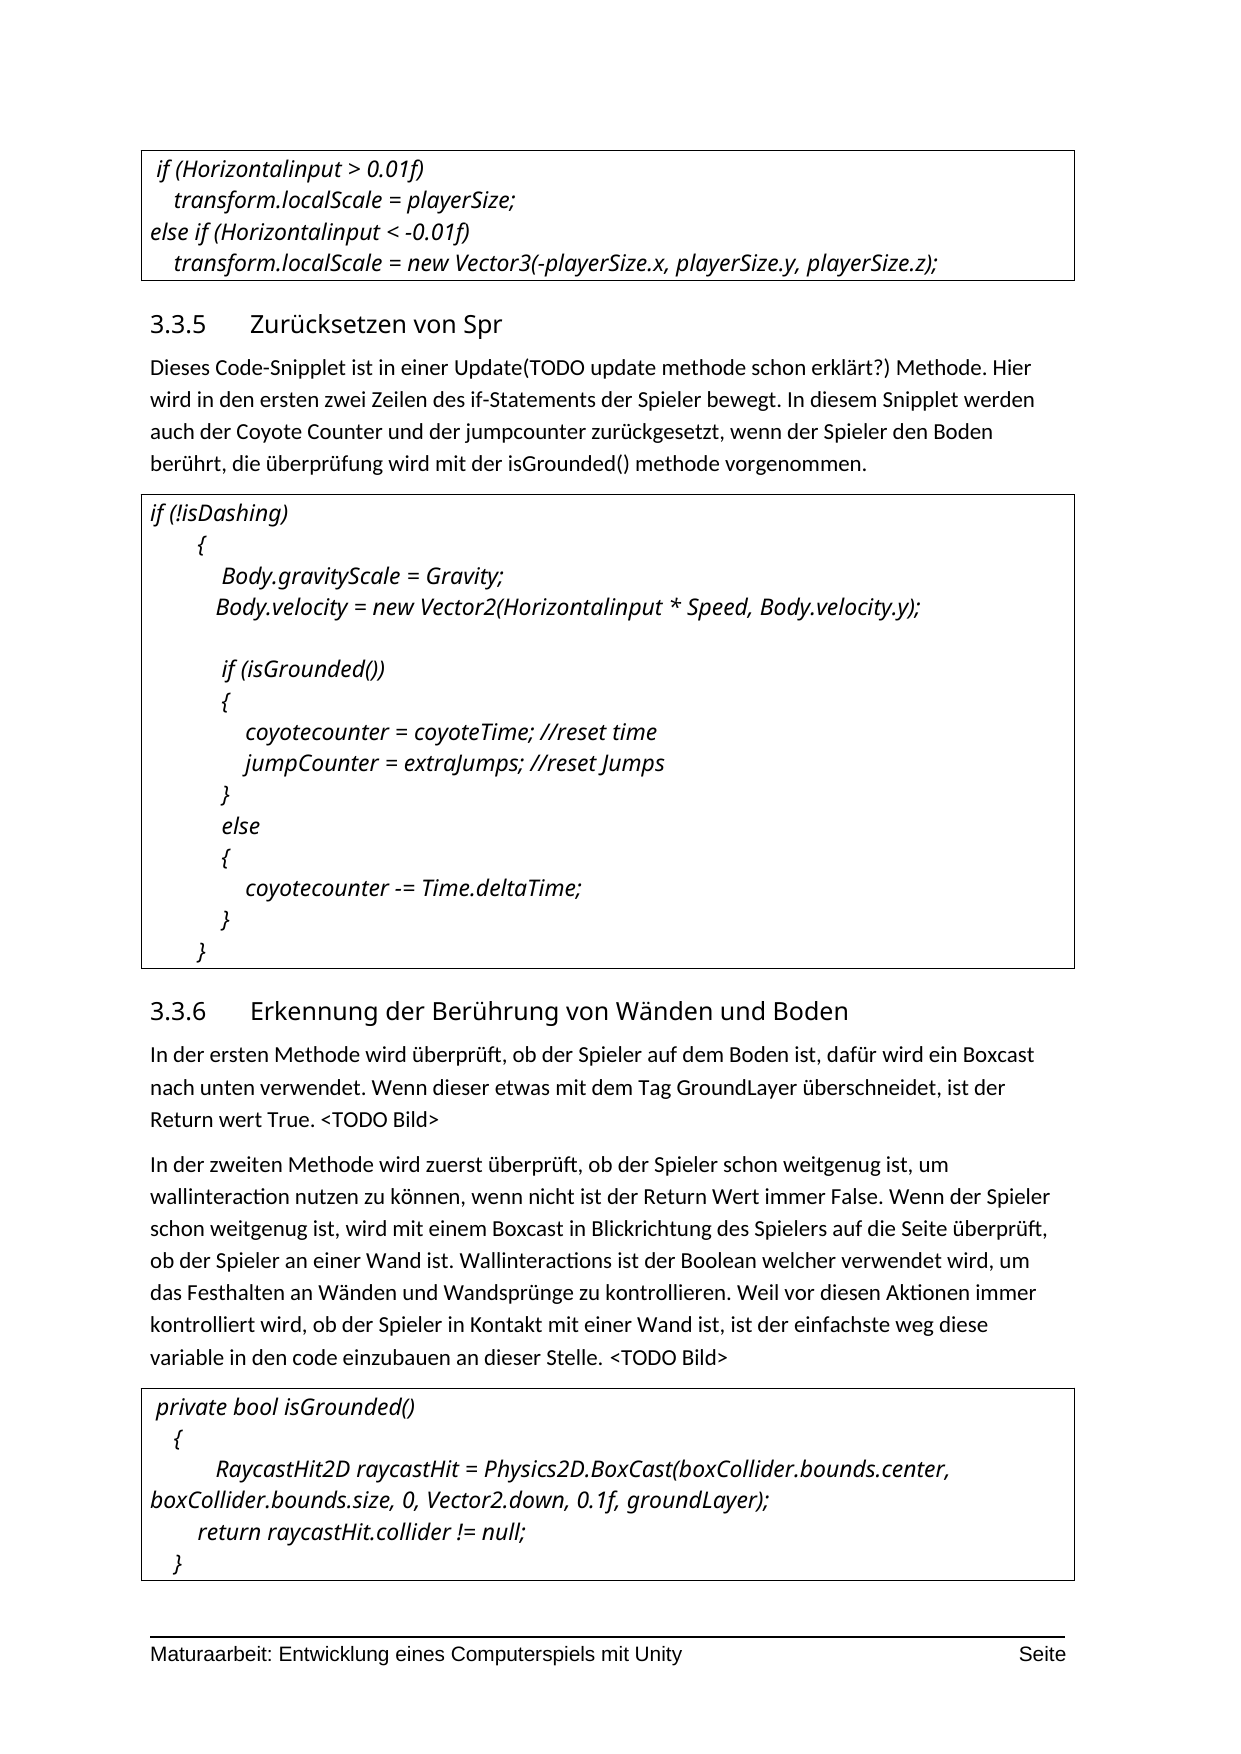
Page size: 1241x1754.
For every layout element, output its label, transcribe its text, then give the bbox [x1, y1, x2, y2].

text if (isGrounded()) [150, 653, 1065, 685]
text { [150, 685, 1065, 716]
text private bool isGrounded() [142, 1389, 1074, 1422]
text } [150, 903, 1065, 932]
text { [150, 1422, 1065, 1453]
text Body.velocity = new Vector2(Horizontalinput * Speed, Body.velocity.y); [150, 591, 1065, 622]
text else if (Horizontalinput < -0.01f) [150, 216, 1065, 244]
text Body.gravityScale = Gravity; [150, 560, 1065, 591]
text In der zweiten Methode wird zuerst überprüft, ob der Spieler schon weitgenug ist, um wallinteraction nutzen zu können, wenn nicht ist der Return Wert immer False. Wenn der Spieler schon weitgenug ist, wird mit einem Boxcast in Blickrichtung des Spielers auf die Seite überprüft, ob der Spieler an einer Wand ist. Wallinteractions ist der Boolean welcher verwendet wird, um das Festhalten an Wänden und Wandsprünge zu kontrollieren. Weil vor diesen Aktionen immer kontrolliert wird, ob der Spieler in Kontakt mit einer Wand ist, ist der einfachste weg diese variable in den code einzubauen an dieser Stelle. <TODO Bild> [150, 1150, 1065, 1371]
text } [150, 778, 1065, 810]
text if (Horizontalinput > 0.01f) [142, 151, 1074, 184]
text { [150, 528, 1065, 560]
text if (!isDashing) [142, 495, 1074, 528]
text } [142, 932, 1074, 968]
text return raycastHit.collider != null; [150, 1516, 1065, 1544]
text RaycastHit2D raycastHit = Physics2D.BoxCast(boxCollider.bounds.center, boxCollider.bounds.size, 0, Vector2.down, 0.1f, groundLayer); [150, 1453, 1065, 1516]
text In der ersten Methode wird überprüft, ob der Spieler auf dem Boden ist, dafür wird ein Boxcast nach unten verwendet. Wenn dieser etwas mit dem Tag GroundLayer überschneidet, ist der Return wert True. <TODO Bild> [150, 1041, 1065, 1133]
text coyotecounter = coyoteTime; //reset time [150, 716, 1065, 747]
subtitle Zurücksetzen von Spr [150, 306, 1065, 340]
text transform.localScale = playerSize; [150, 184, 1065, 216]
text } [142, 1544, 1074, 1580]
text transform.localScale = new Vector3(-playerSize.x, playerSize.y, playerSize.z); [142, 244, 1074, 280]
text coyotecounter -= Time.deltaTime; [150, 872, 1065, 903]
subtitle Erkennung der Berührung von Wänden und Boden [150, 994, 1065, 1028]
text Dieses Code-Snipplet ist in einer Update(TODO update methode schon erklärt?) Methode. Hier wird in den ersten zwei Zeilen des if-Statements der Spieler bewegt. In diesem Snipplet werden auch der Coyote Counter und der jumpcounter zurückgesetzt, wenn der Spieler den Boden berührt, die überprüfung wird mit der isGrounded() methode vorgenommen. [150, 353, 1065, 477]
text else [150, 810, 1065, 841]
text jumpCounter = extraJumps; //reset Jumps [150, 747, 1065, 778]
text { [150, 841, 1065, 872]
